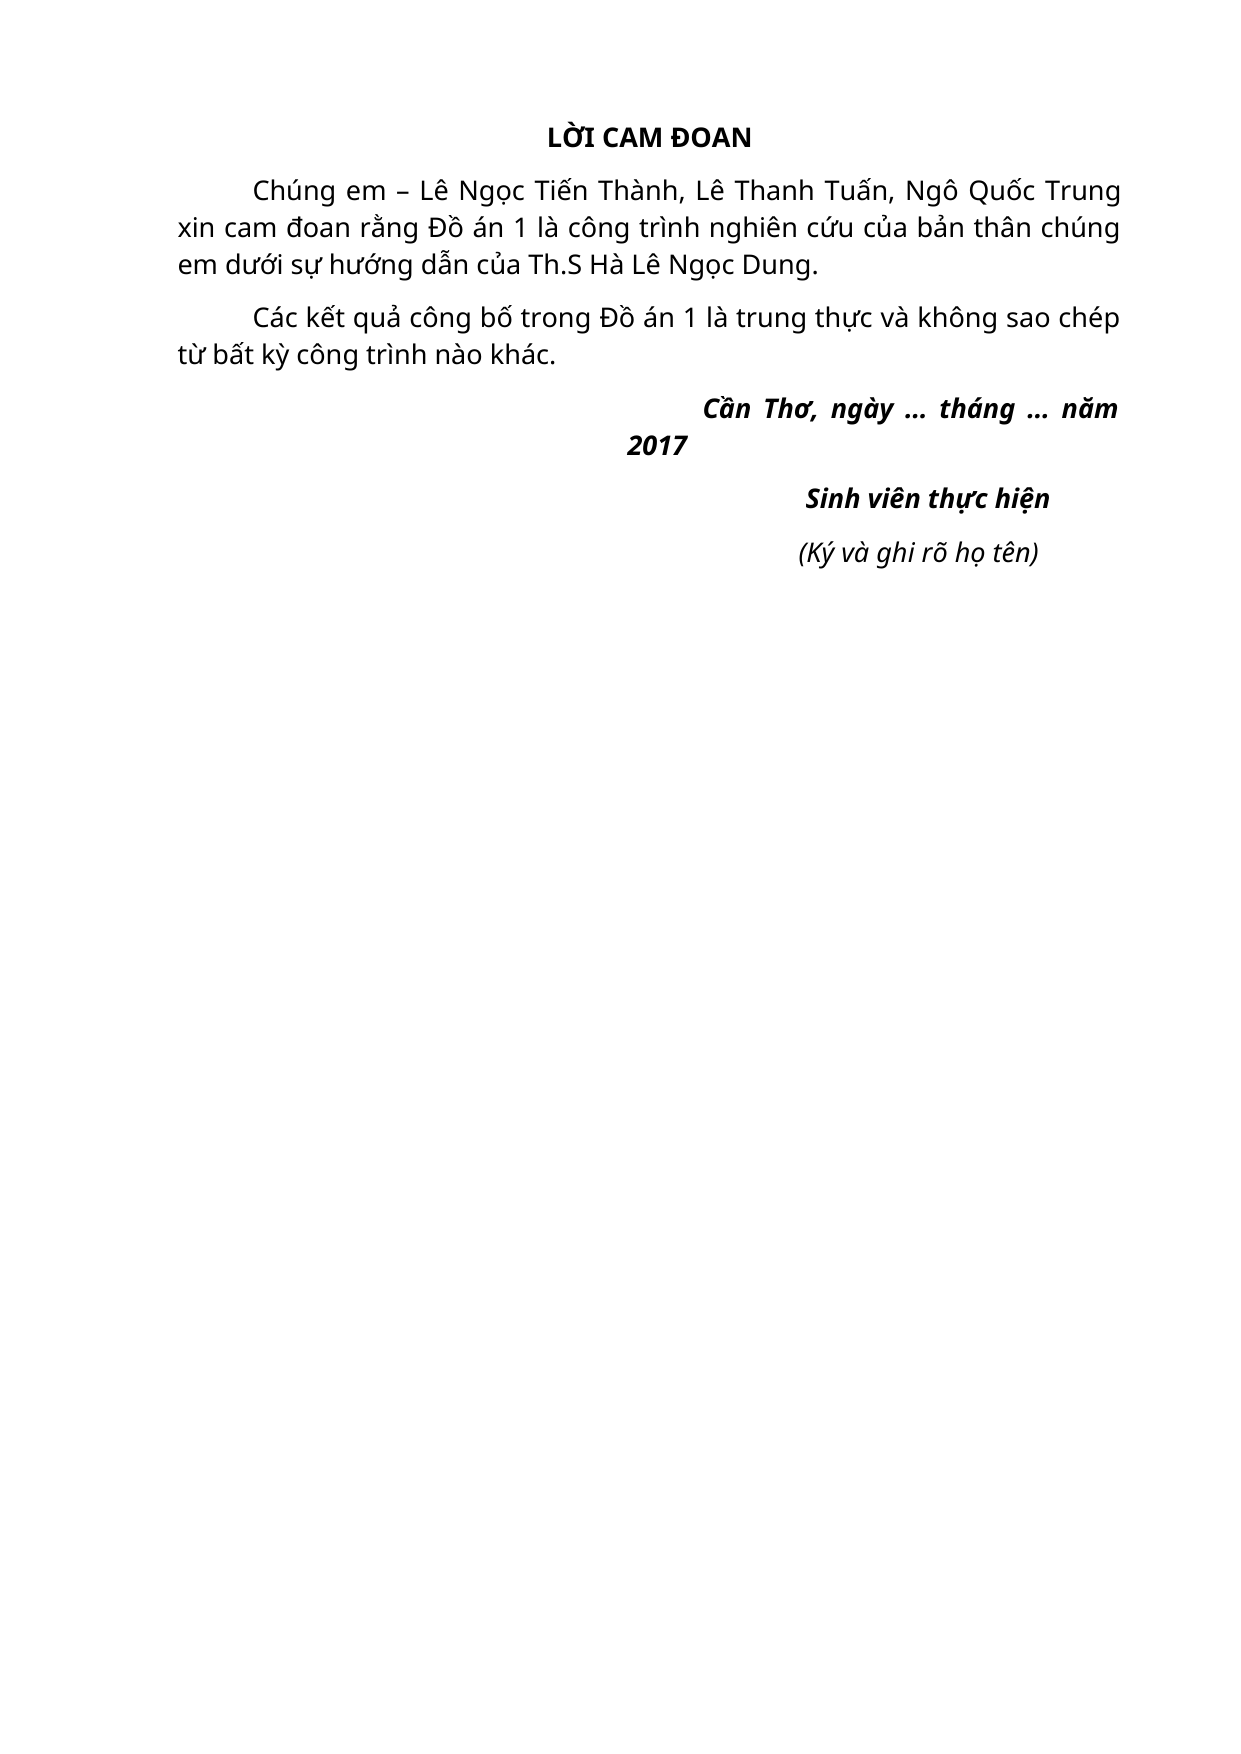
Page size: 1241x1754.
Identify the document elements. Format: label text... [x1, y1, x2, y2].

text Các kết quả công bố trong Đồ án 1 là trung thực và không sao chép từ bất kỳ công trình nào khác. [177, 299, 1122, 373]
text Chúng em – Lê Ngọc Tiến Thành, Lê Thanh Tuấn, Ngô Quốc Trung xin cam đoan rằng Đồ án 1 là công trình nghiên cứu của bản thân chúng em dưới sự hướng dẫn của Th.S Hà Lê Ngọc Dung. [177, 172, 1122, 282]
text Sinh viên thực hiện [177, 480, 1122, 517]
text (Ký và ghi rõ họ tên) [177, 533, 1122, 570]
text LỜI CAM ĐOAN [177, 118, 1122, 155]
text Cần Thơ, ngày … tháng … năm 2017 [627, 389, 1122, 463]
